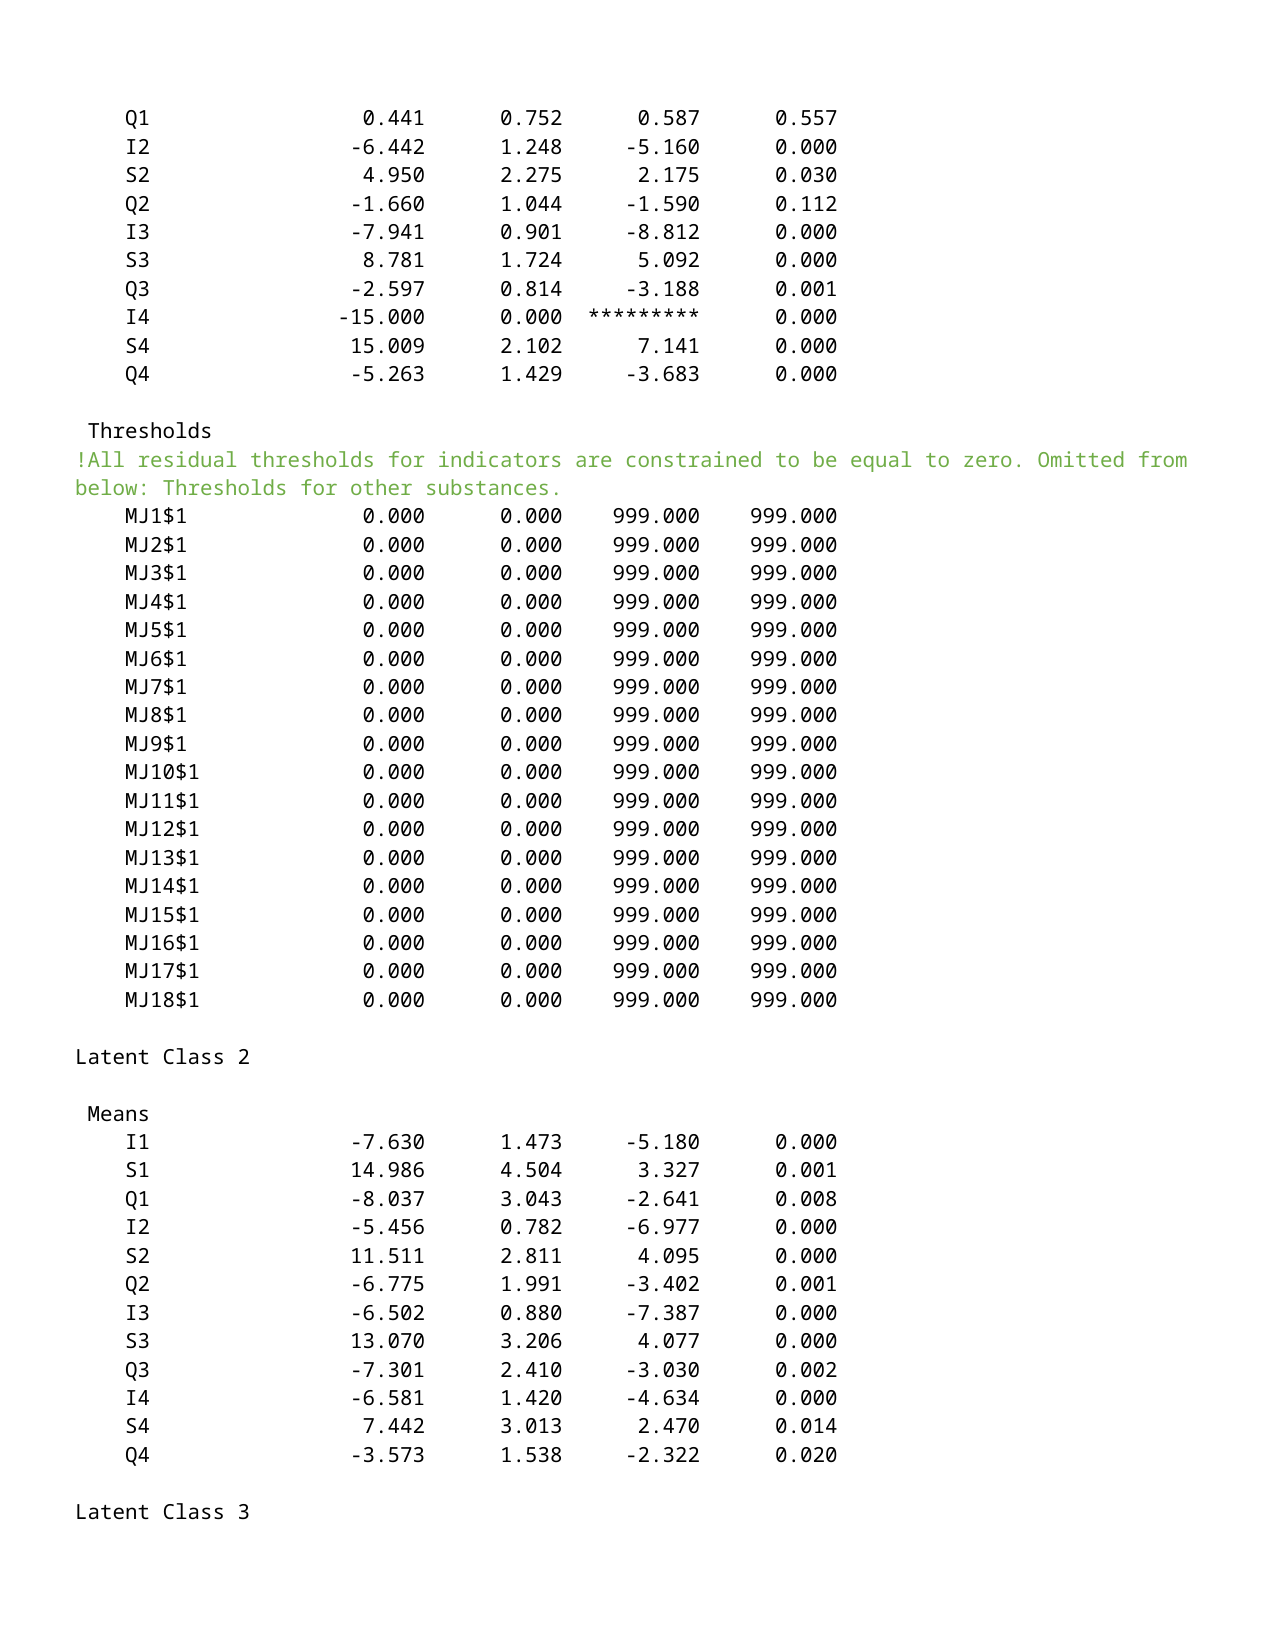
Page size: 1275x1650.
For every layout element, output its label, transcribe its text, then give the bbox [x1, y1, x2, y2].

text MJ6$1 0.000 0.000 999.000 999.000 [75, 644, 1200, 672]
text S3 8.781 1.724 5.092 0.000 [75, 246, 1200, 274]
text Q1 -8.037 3.043 -2.641 0.008 [75, 1184, 1200, 1212]
text Q2 -1.660 1.044 -1.590 0.112 [75, 189, 1200, 217]
text Latent Class 2 [75, 1042, 1200, 1070]
text MJ11$1 0.000 0.000 999.000 999.000 [75, 786, 1200, 814]
text S2 4.950 2.275 2.175 0.030 [75, 160, 1200, 189]
text I2 -6.442 1.248 -5.160 0.000 [75, 132, 1200, 160]
text Means [75, 1099, 1200, 1127]
text MJ3$1 0.000 0.000 999.000 999.000 [75, 558, 1200, 587]
text I3 -7.941 0.901 -8.812 0.000 [75, 217, 1200, 246]
text Thresholds [75, 416, 1200, 445]
text S2 11.511 2.811 4.095 0.000 [75, 1241, 1200, 1269]
text Q1 0.441 0.752 0.587 0.557 [75, 103, 1200, 132]
text MJ9$1 0.000 0.000 999.000 999.000 [75, 729, 1200, 757]
text MJ14$1 0.000 0.000 999.000 999.000 [75, 871, 1200, 900]
text MJ10$1 0.000 0.000 999.000 999.000 [75, 757, 1200, 786]
text MJ17$1 0.000 0.000 999.000 999.000 [75, 957, 1200, 985]
text S3 13.070 3.206 4.077 0.000 [75, 1326, 1200, 1355]
text MJ12$1 0.000 0.000 999.000 999.000 [75, 814, 1200, 843]
text Q4 -3.573 1.538 -2.322 0.020 [75, 1440, 1200, 1468]
text MJ13$1 0.000 0.000 999.000 999.000 [75, 843, 1200, 871]
text Latent Class 3 [75, 1497, 1200, 1525]
text S4 7.442 3.013 2.470 0.014 [75, 1412, 1200, 1440]
text MJ5$1 0.000 0.000 999.000 999.000 [75, 615, 1200, 644]
text Q2 -6.775 1.991 -3.402 0.001 [75, 1269, 1200, 1298]
text Q3 -2.597 0.814 -3.188 0.001 [75, 274, 1200, 302]
text I2 -5.456 0.782 -6.977 0.000 [75, 1212, 1200, 1241]
text I3 -6.502 0.880 -7.387 0.000 [75, 1298, 1200, 1326]
text S4 15.009 2.102 7.141 0.000 [75, 331, 1200, 359]
text MJ16$1 0.000 0.000 999.000 999.000 [75, 928, 1200, 957]
text I4 -15.000 0.000 ********* 0.000 [75, 302, 1200, 331]
text !All residual thresholds for indicators are constrained to be equal to zero. Omitted from below: Thresholds for other substances. [75, 445, 1200, 502]
text MJ4$1 0.000 0.000 999.000 999.000 [75, 587, 1200, 615]
text I4 -6.581 1.420 -4.634 0.000 [75, 1383, 1200, 1412]
text MJ1$1 0.000 0.000 999.000 999.000 [75, 502, 1200, 530]
text MJ7$1 0.000 0.000 999.000 999.000 [75, 672, 1200, 701]
text MJ2$1 0.000 0.000 999.000 999.000 [75, 530, 1200, 558]
text MJ18$1 0.000 0.000 999.000 999.000 [75, 985, 1200, 1013]
text Q4 -5.263 1.429 -3.683 0.000 [75, 359, 1200, 388]
text MJ8$1 0.000 0.000 999.000 999.000 [75, 701, 1200, 729]
text S1 14.986 4.504 3.327 0.001 [75, 1156, 1200, 1184]
text MJ15$1 0.000 0.000 999.000 999.000 [75, 900, 1200, 928]
text Q3 -7.301 2.410 -3.030 0.002 [75, 1355, 1200, 1383]
text I1 -7.630 1.473 -5.180 0.000 [75, 1127, 1200, 1156]
